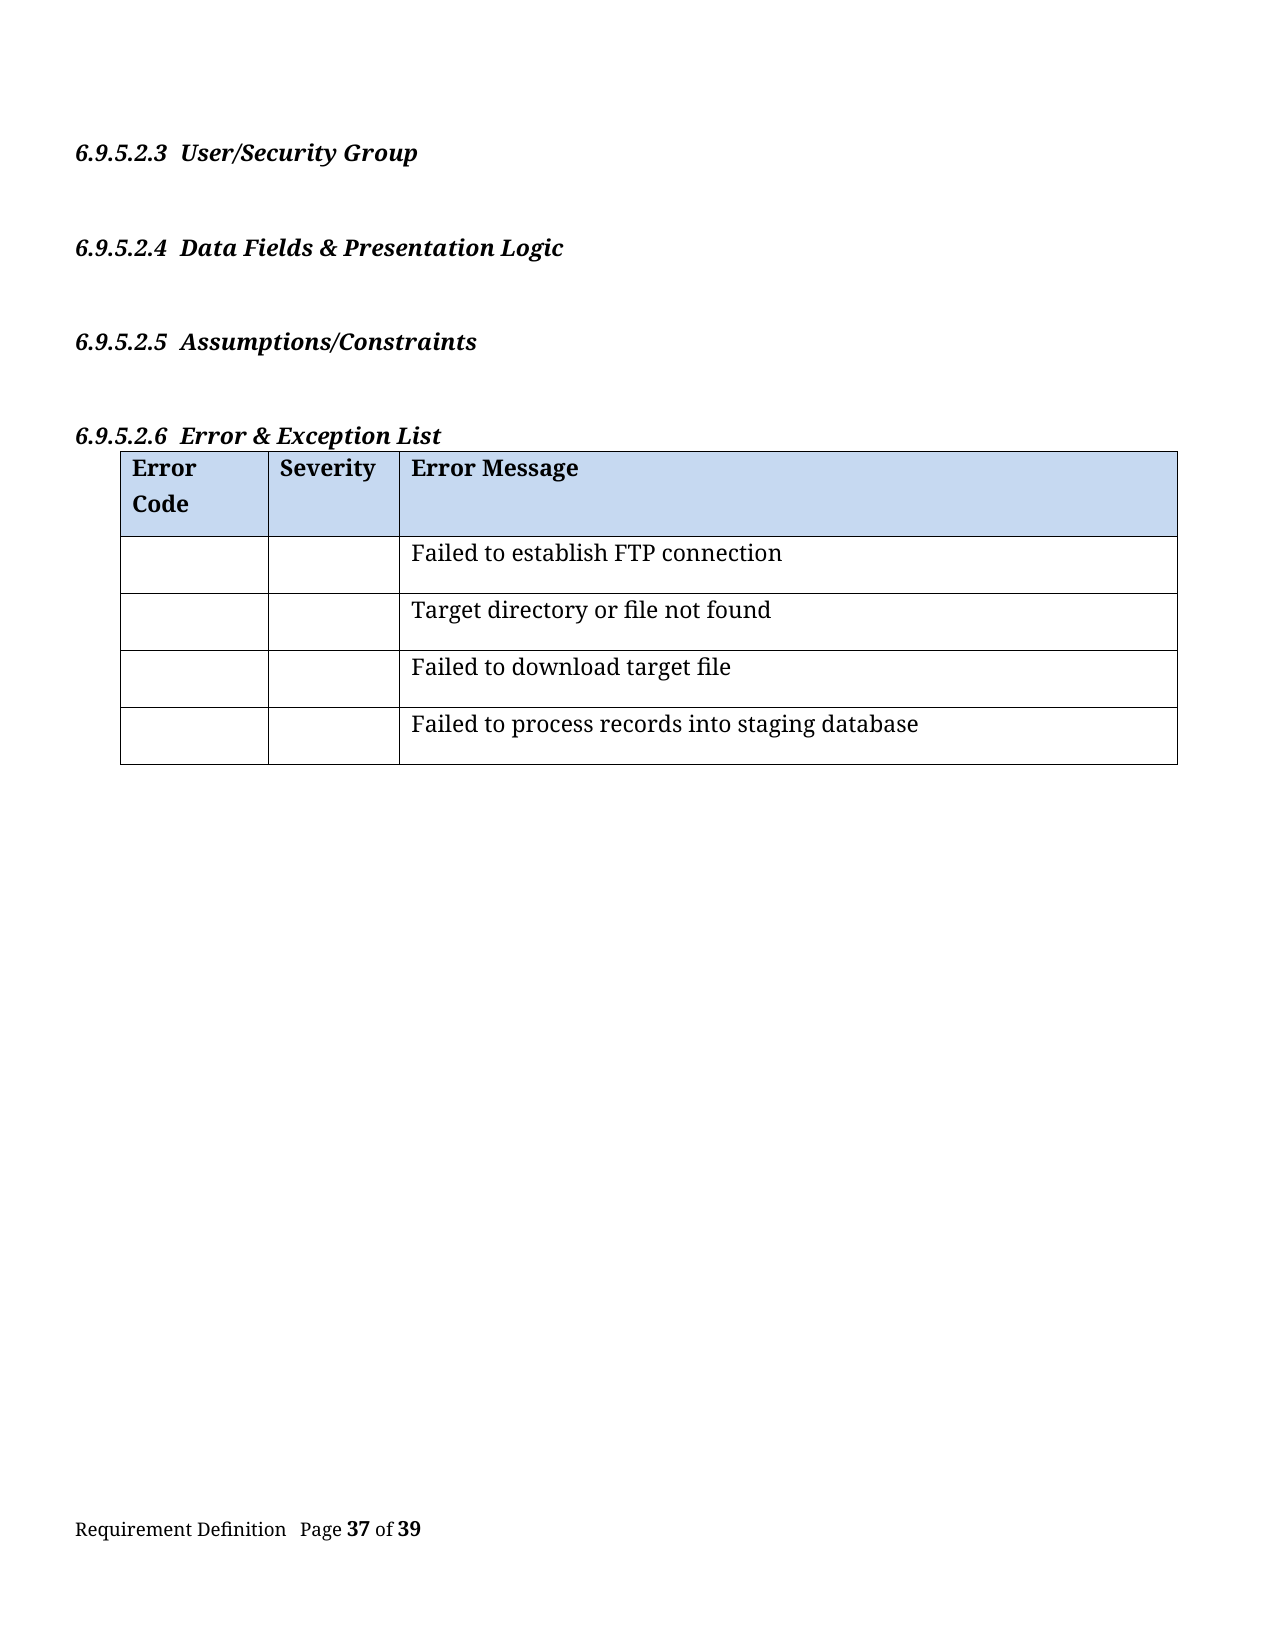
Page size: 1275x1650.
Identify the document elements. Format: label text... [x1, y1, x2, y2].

subtitle Assumptions/Constraints [75, 319, 1200, 357]
table_cell [121, 537, 268, 593]
table_cell [269, 651, 399, 707]
table_cell [121, 594, 268, 650]
table_cell [121, 651, 268, 707]
table_cell [121, 708, 268, 764]
table_header Error Message [400, 452, 1177, 536]
table_cell Target directory or file not found [400, 594, 1177, 650]
subtitle User/Security Group [75, 131, 1200, 168]
subtitle Error & Exception List [75, 414, 1200, 451]
table_header Severity [269, 452, 399, 536]
table_cell [269, 708, 399, 764]
table_header Error Code [121, 452, 268, 536]
table_cell Failed to download target file [400, 651, 1177, 707]
table_cell [269, 537, 399, 593]
table_cell Failed to process records into staging database [400, 708, 1177, 764]
table_cell Failed to establish FTP connection [400, 537, 1177, 593]
subtitle Data Fields & Presentation Logic [75, 225, 1200, 263]
table_cell [269, 594, 399, 650]
